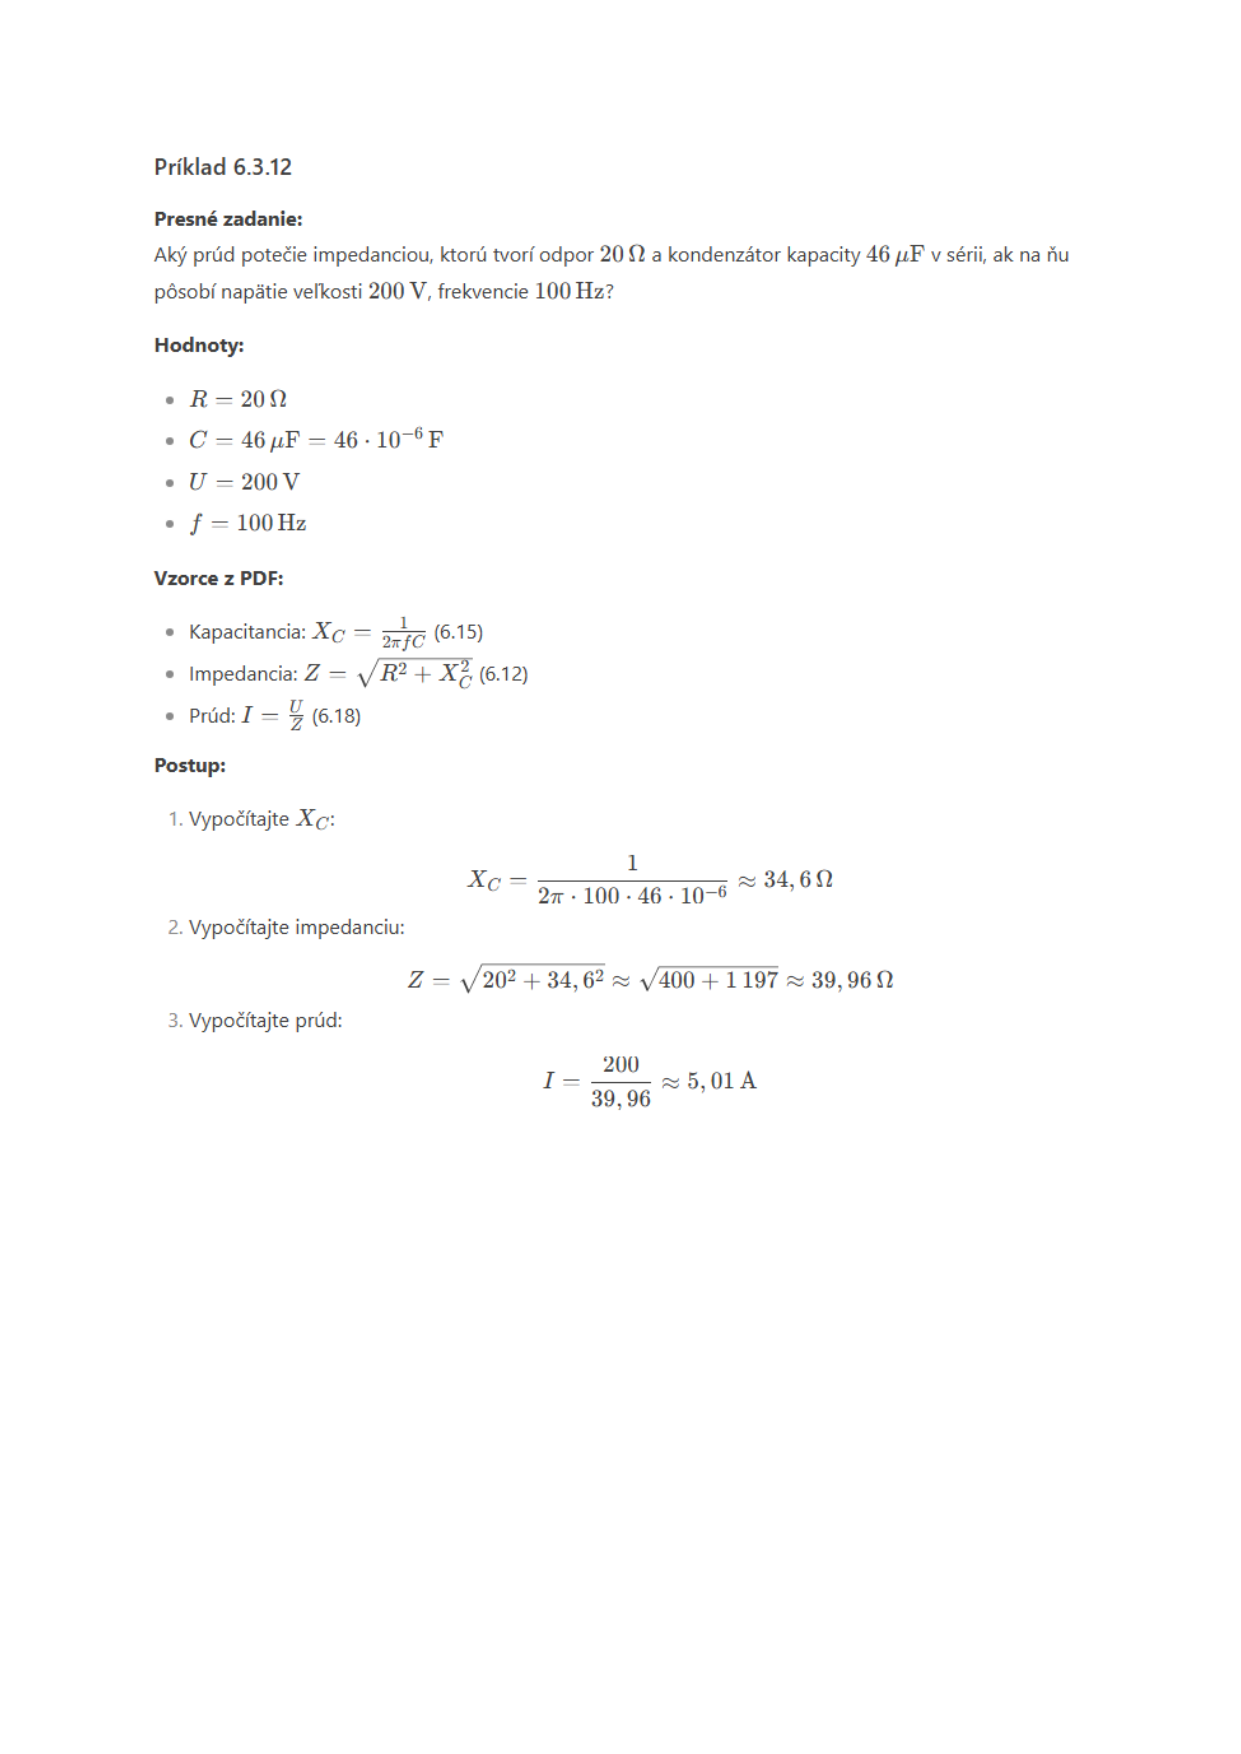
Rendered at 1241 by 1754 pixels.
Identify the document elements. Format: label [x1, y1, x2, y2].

picture [147, 147, 1093, 747]
picture [147, 748, 1093, 1128]
